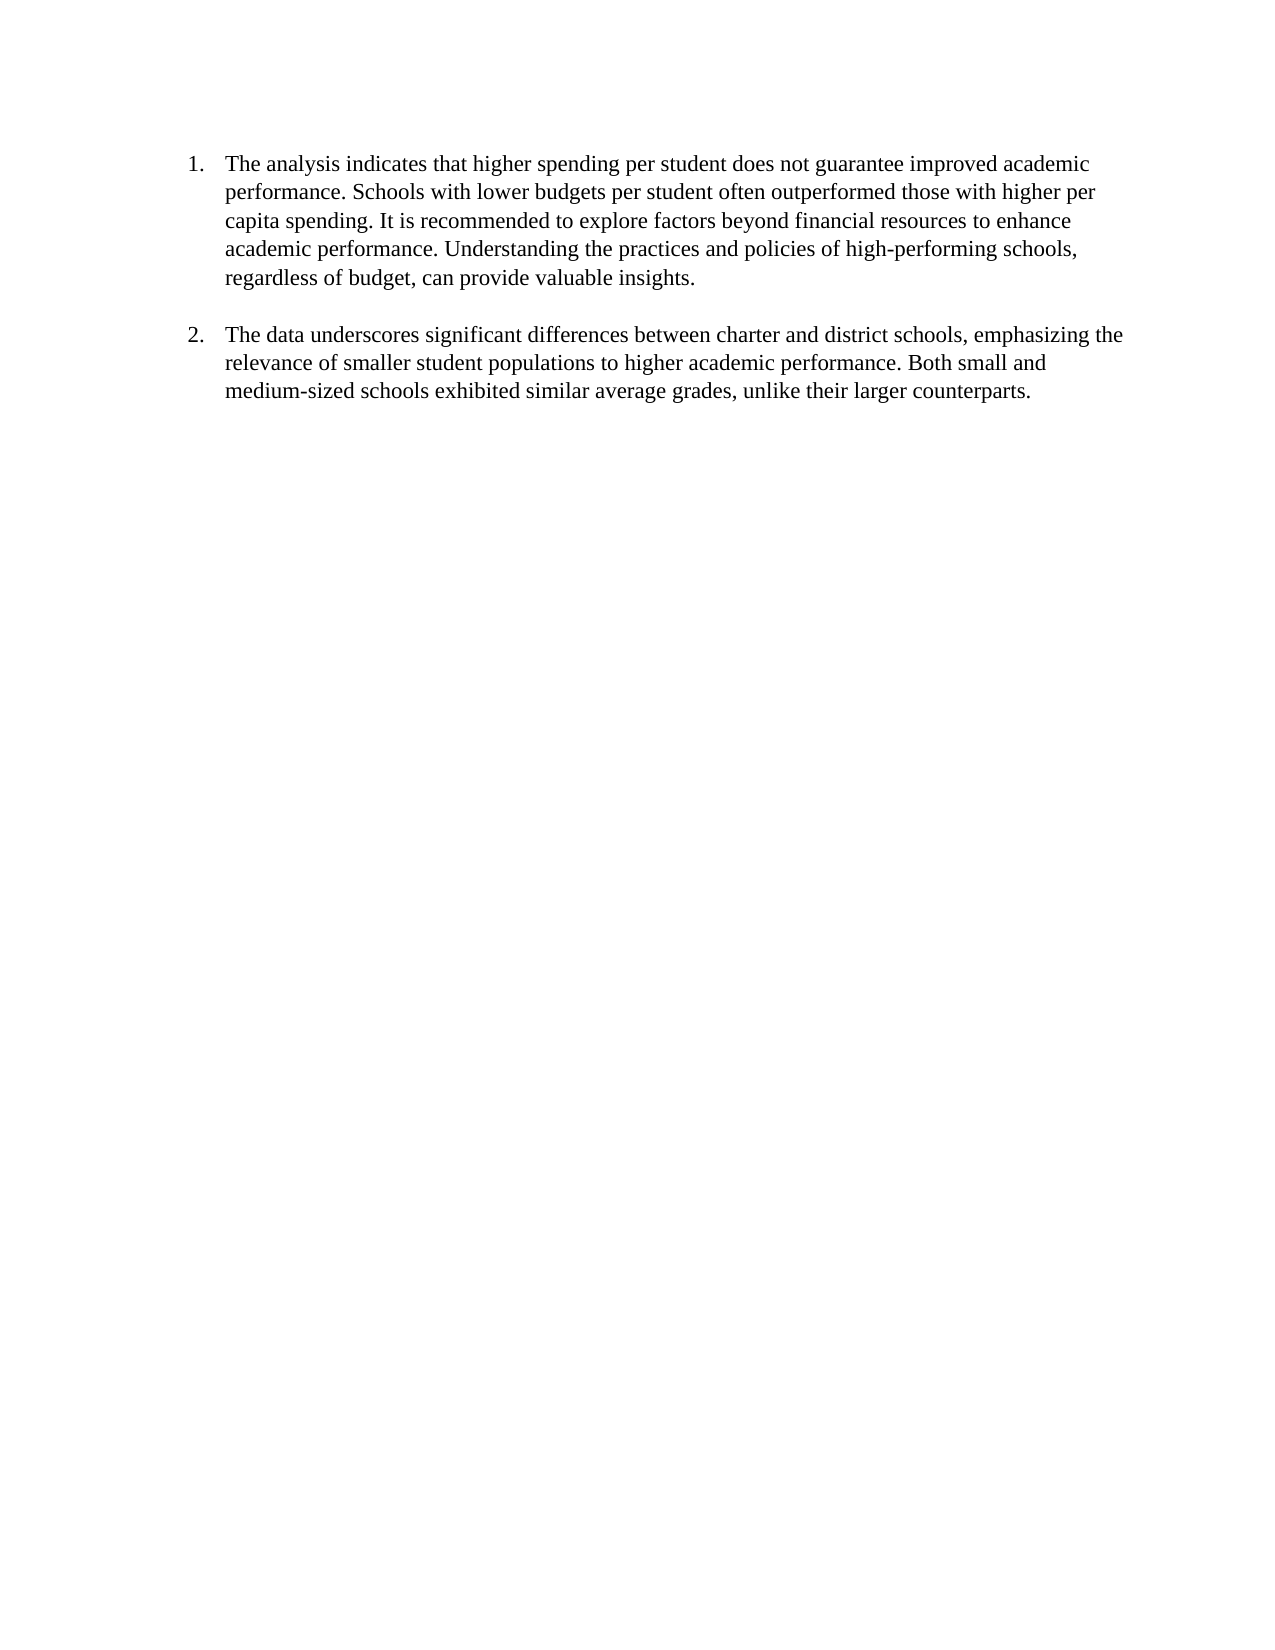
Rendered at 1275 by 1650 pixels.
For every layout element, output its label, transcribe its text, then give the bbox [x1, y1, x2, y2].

list The data underscores significant differences between charter and district schools, emphasizing the relevance of smaller student populations to higher academic performance. Both small and medium-sized schools exhibited similar average grades, unlike their larger counterparts. [187, 321, 1125, 404]
list The analysis indicates that higher spending per student does not guarantee improved academic performance. Schools with lower budgets per student often outperformed those with higher per capita spending. It is recommended to explore factors beyond financial resources to enhance academic performance. Understanding the practices and policies of high-performing schools, regardless of budget, can provide valuable insights. [187, 150, 1125, 290]
